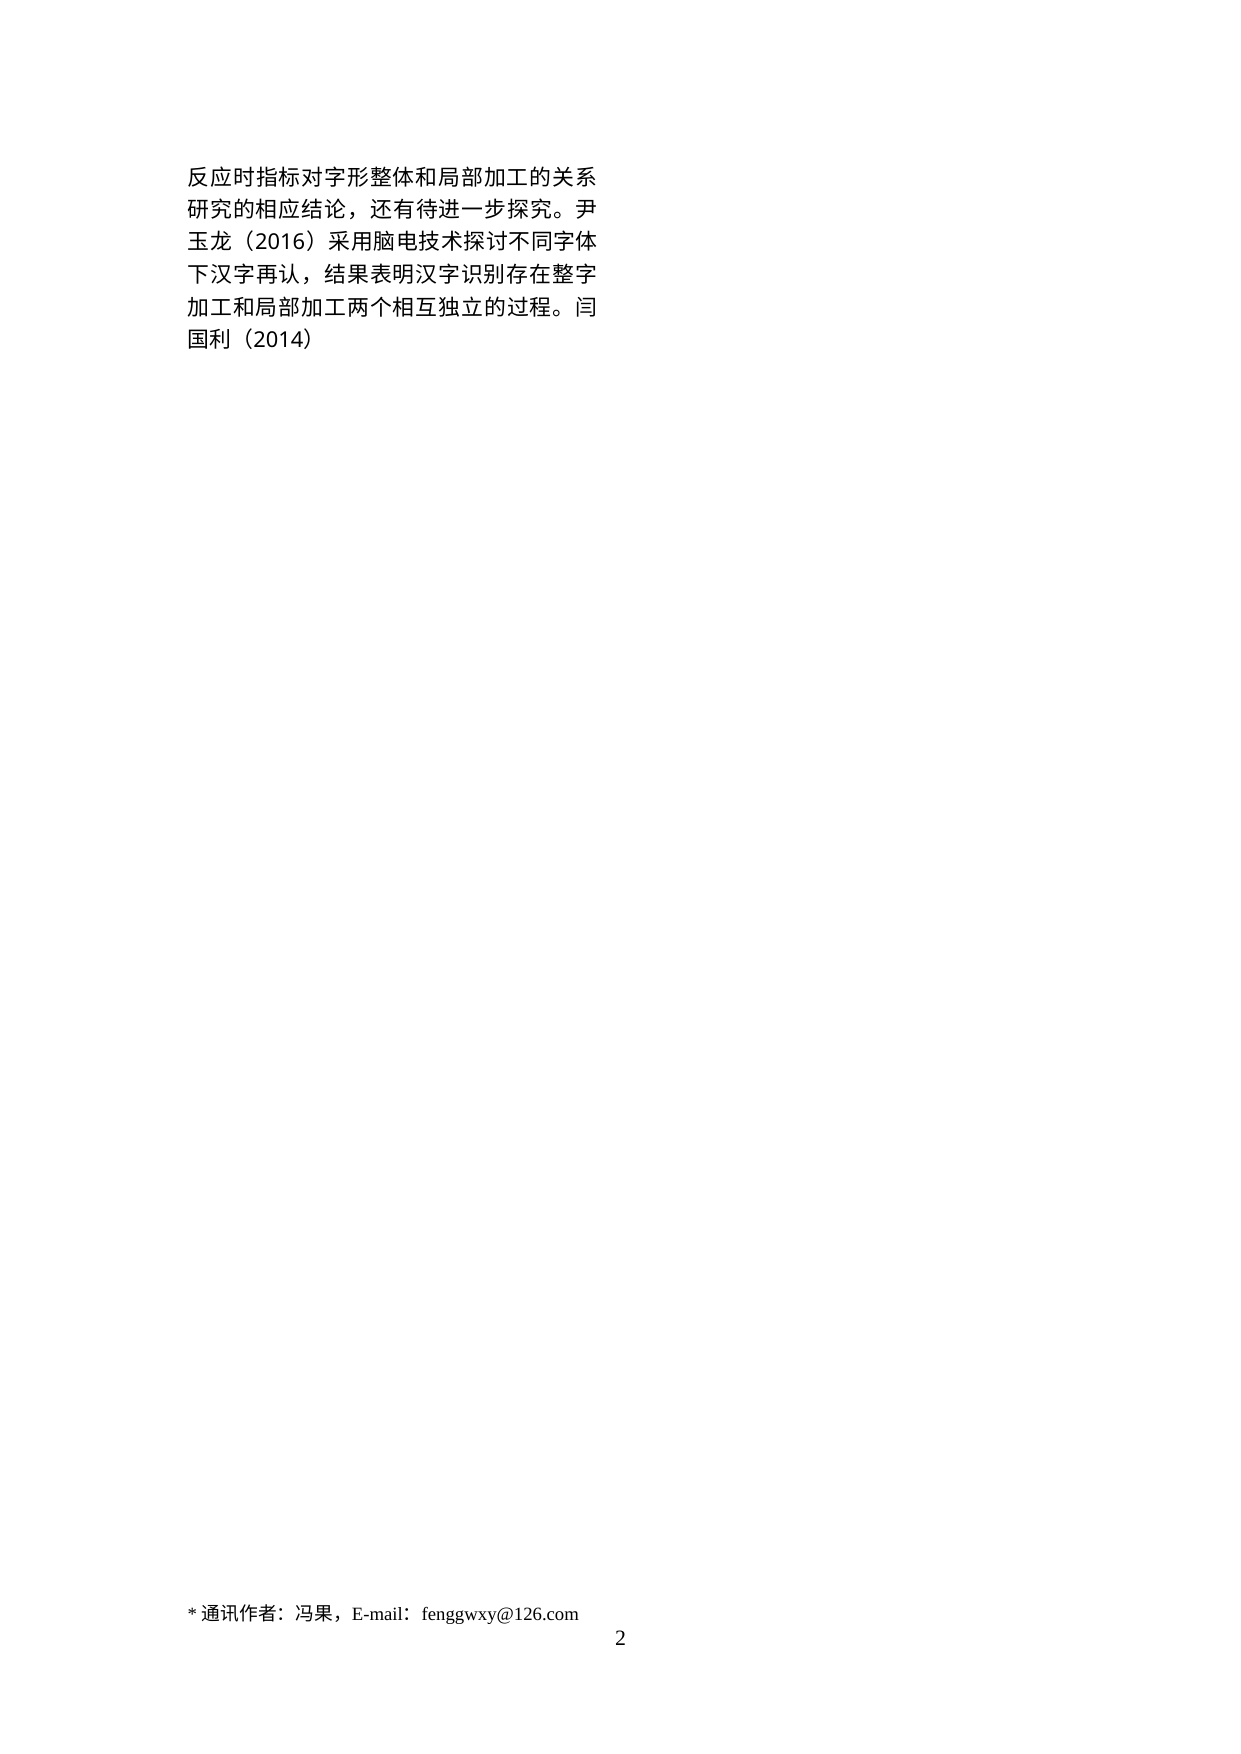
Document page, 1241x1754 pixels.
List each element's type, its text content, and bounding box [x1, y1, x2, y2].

text 由于实验技术的增长、计算机的发展以及高级心理过程的完善和揭示，仅根据反应时指标对字形整体和局部加工的关系研究的相应结论，还有待进一步探究。尹玉龙（2016）采用脑电技术探讨不同字体下汉字再认，结果表明汉字识别存在整字加工和局部加工两个相互独立的过程。闫国利（2014） [187, 159, 598, 354]
